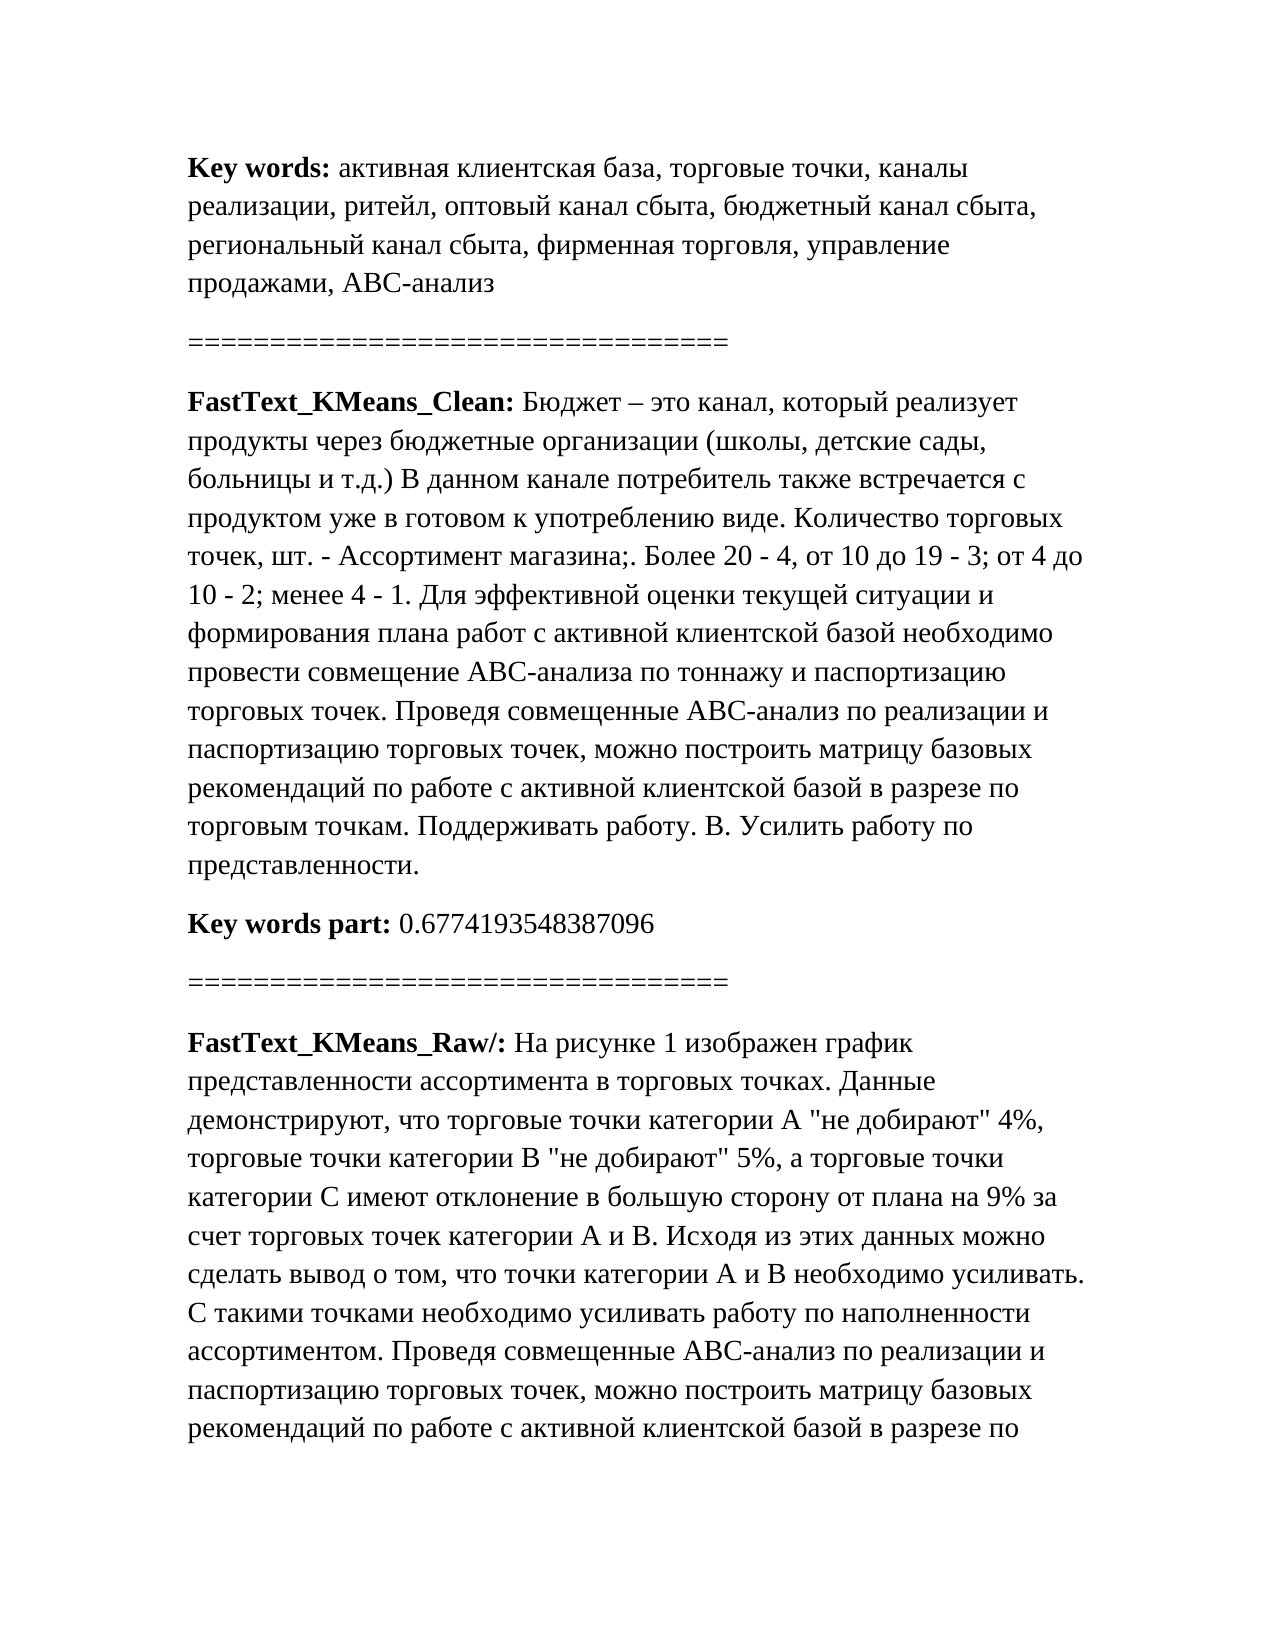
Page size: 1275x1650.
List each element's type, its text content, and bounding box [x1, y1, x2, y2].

text Key words: активная клиентская база, торговые точки, каналы реализации, ритейл, оптовый канал сбыта, бюджетный канал сбыта, региональный канал сбыта, фирменная торговля, управление продажами, АВС-анализ [187, 150, 1087, 299]
text ================================= [187, 966, 1087, 999]
text FastText_KMeans_Clean: Бюджет – это канал, который реализует продукты через бюджетные организации (школы, детские сады, больницы и т.д.) В данном канале потребитель также встречается с продуктом уже в готовом к употреблению виде. Количество торговых точек, шт. - Ассортимент магазина;. Более 20 - 4, от 10 до 19 - 3; от 4 до 10 - 2; менее 4 - 1. Для эффективной оценки текущей ситуации и формирования плана работ с активной клиентской базой необходимо провести совмещение АВС-анализа по тоннажу и паспортизацию торговых точек. Проведя совмещенные АВС-анализ по реализации и паспортизацию торговых точек, можно построить матрицу базовых рекомендаций по работе с активной клиентской базой в разрезе по торговым точкам. Поддерживать работу. В. Усилить работу по представленности. [187, 384, 1087, 880]
text ================================= [187, 325, 1087, 358]
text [187, 1025, 1087, 1444]
text Key words part: 0.6774193548387096 [187, 906, 1087, 940]
